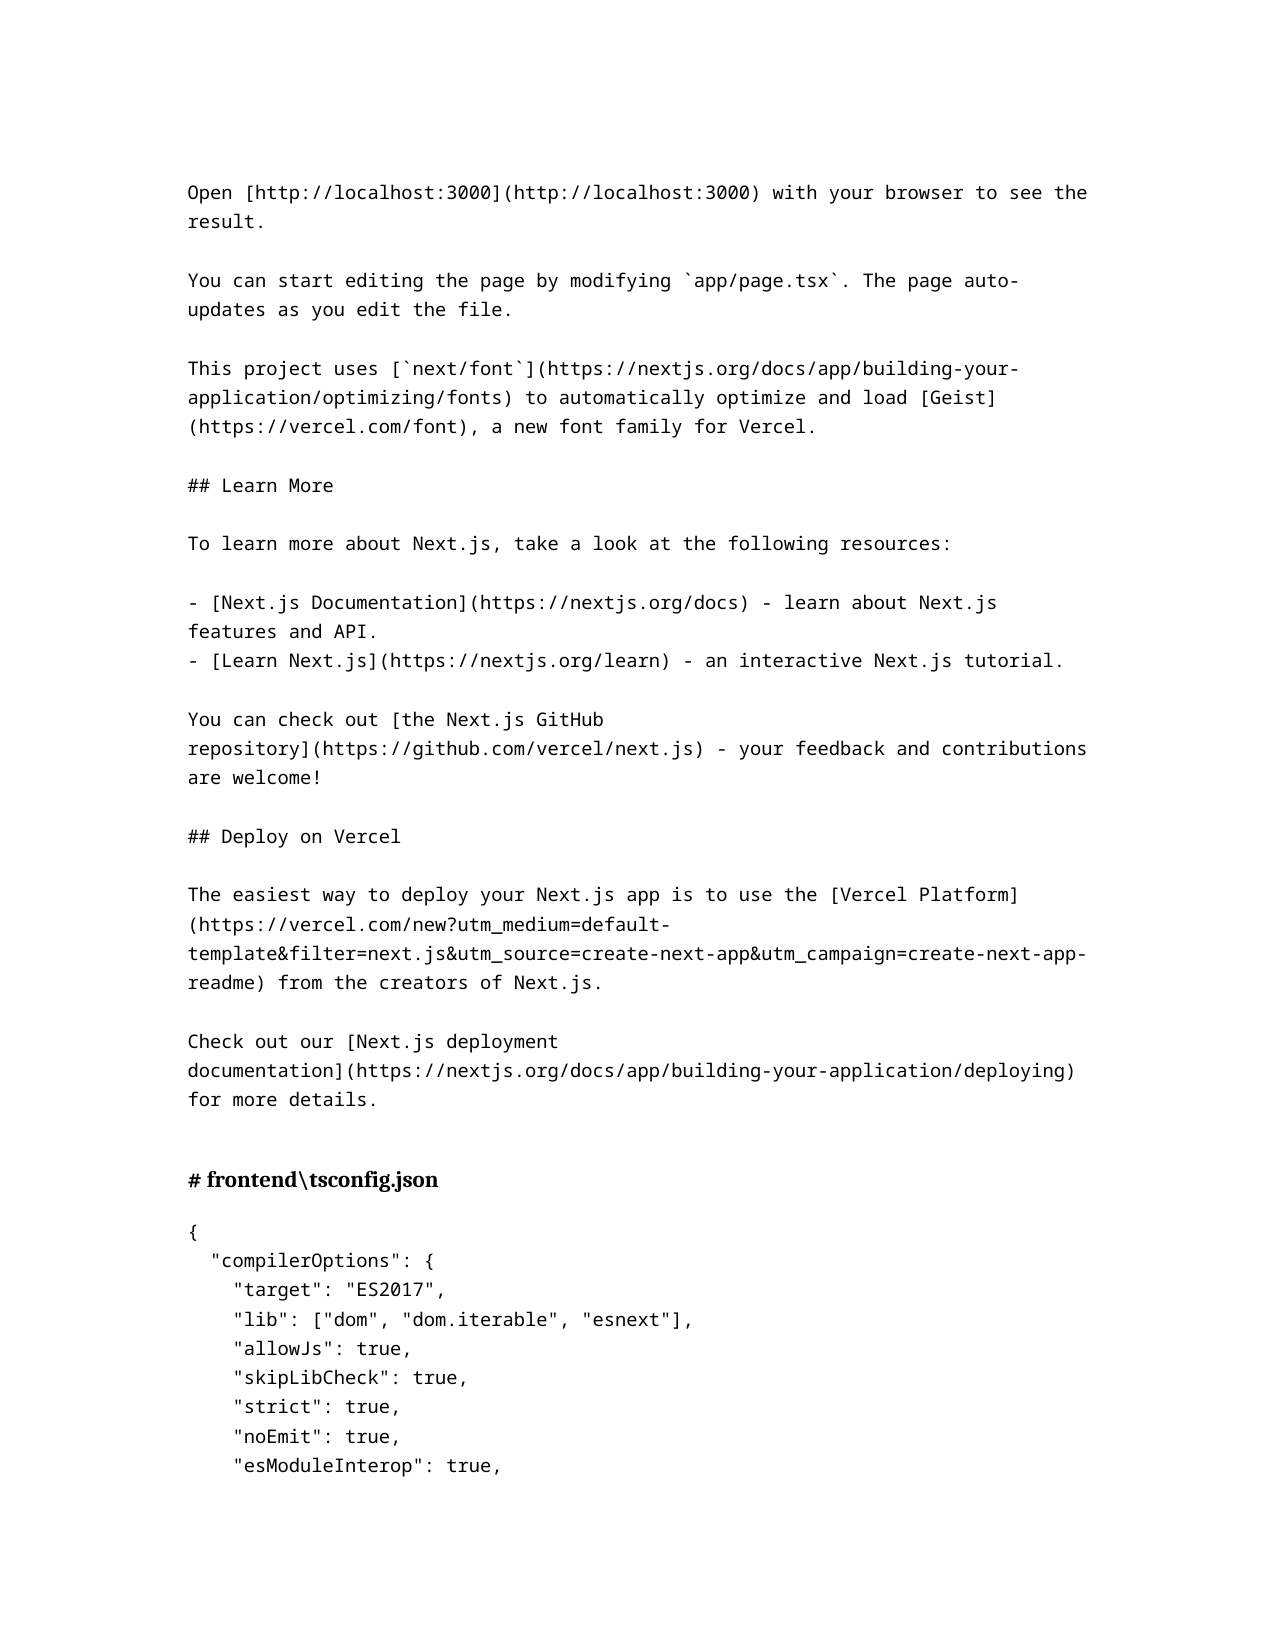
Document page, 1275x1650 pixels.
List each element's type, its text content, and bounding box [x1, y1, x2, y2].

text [187, 150, 1087, 1142]
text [187, 1218, 1087, 1478]
text # frontend\tsconfig.json [187, 1167, 1087, 1193]
